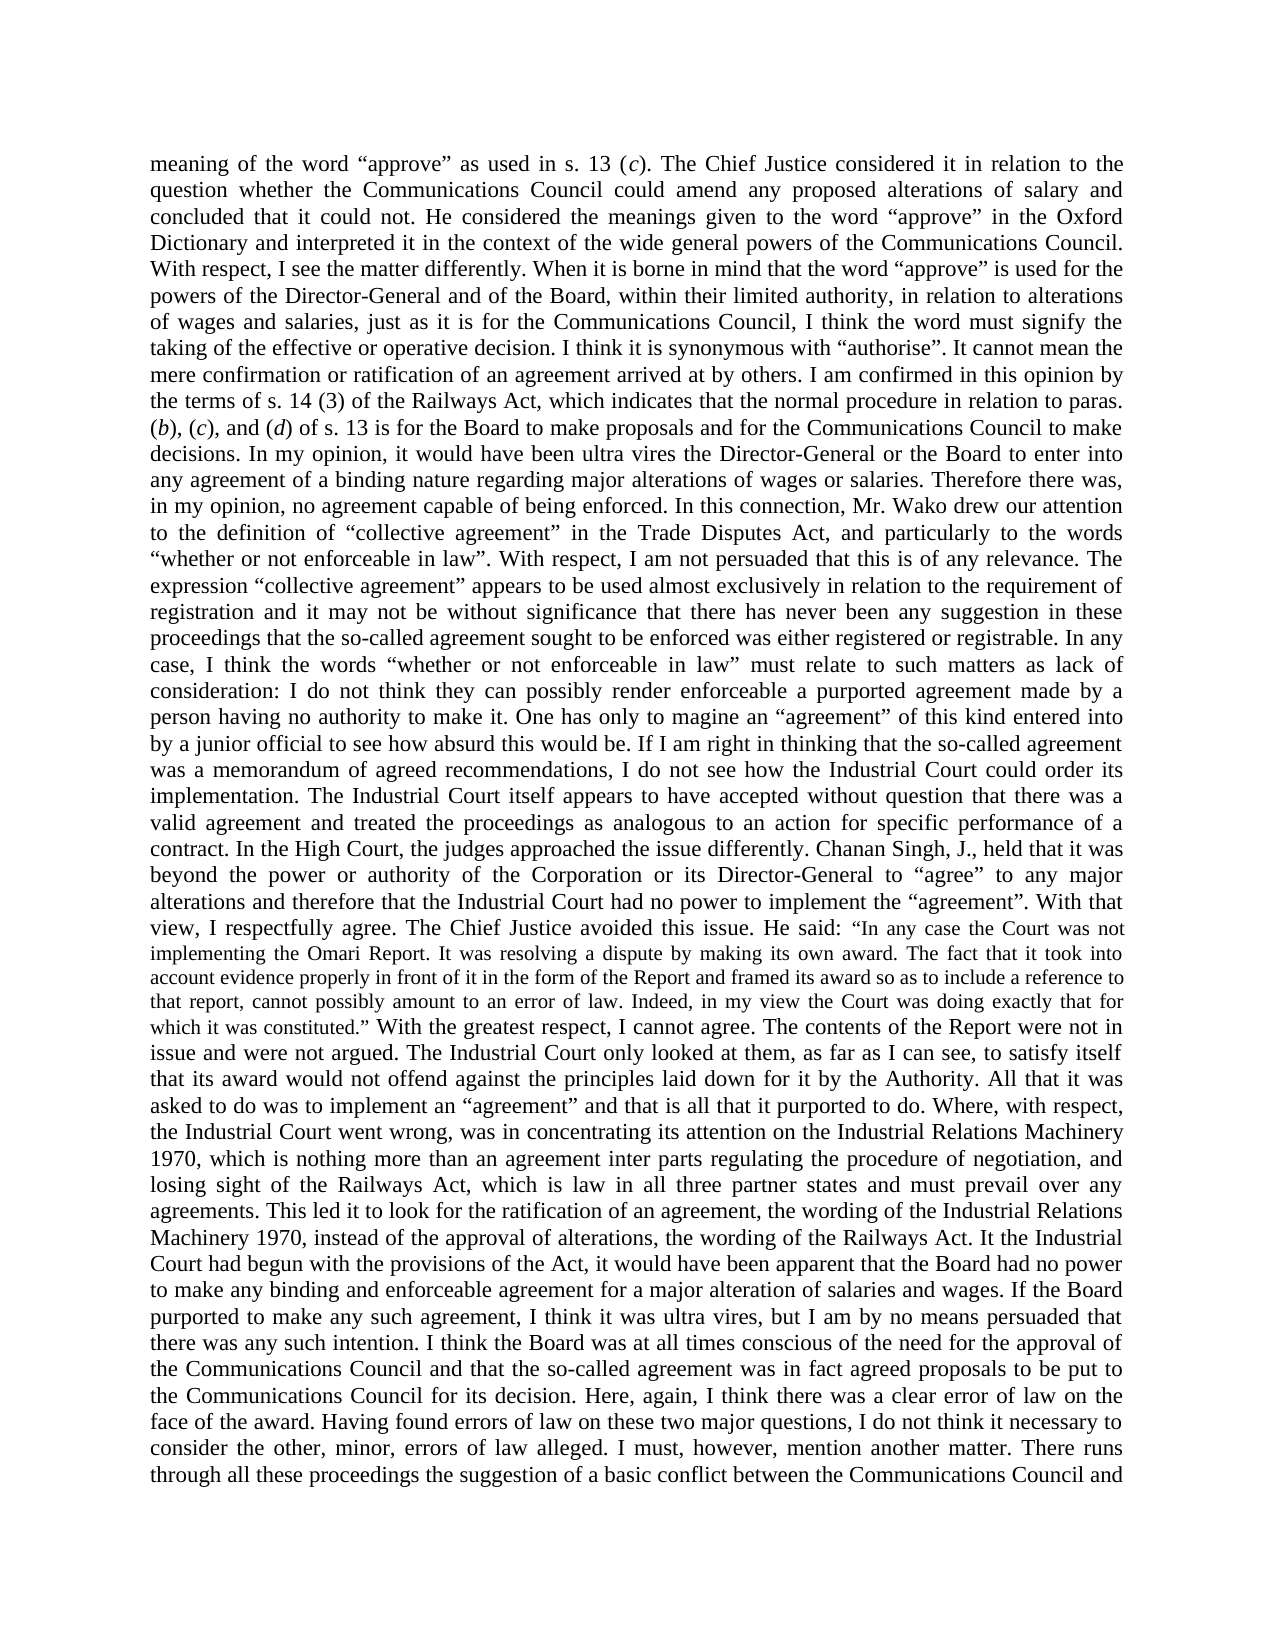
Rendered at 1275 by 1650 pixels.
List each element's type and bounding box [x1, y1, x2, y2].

text [150, 150, 1125, 1487]
